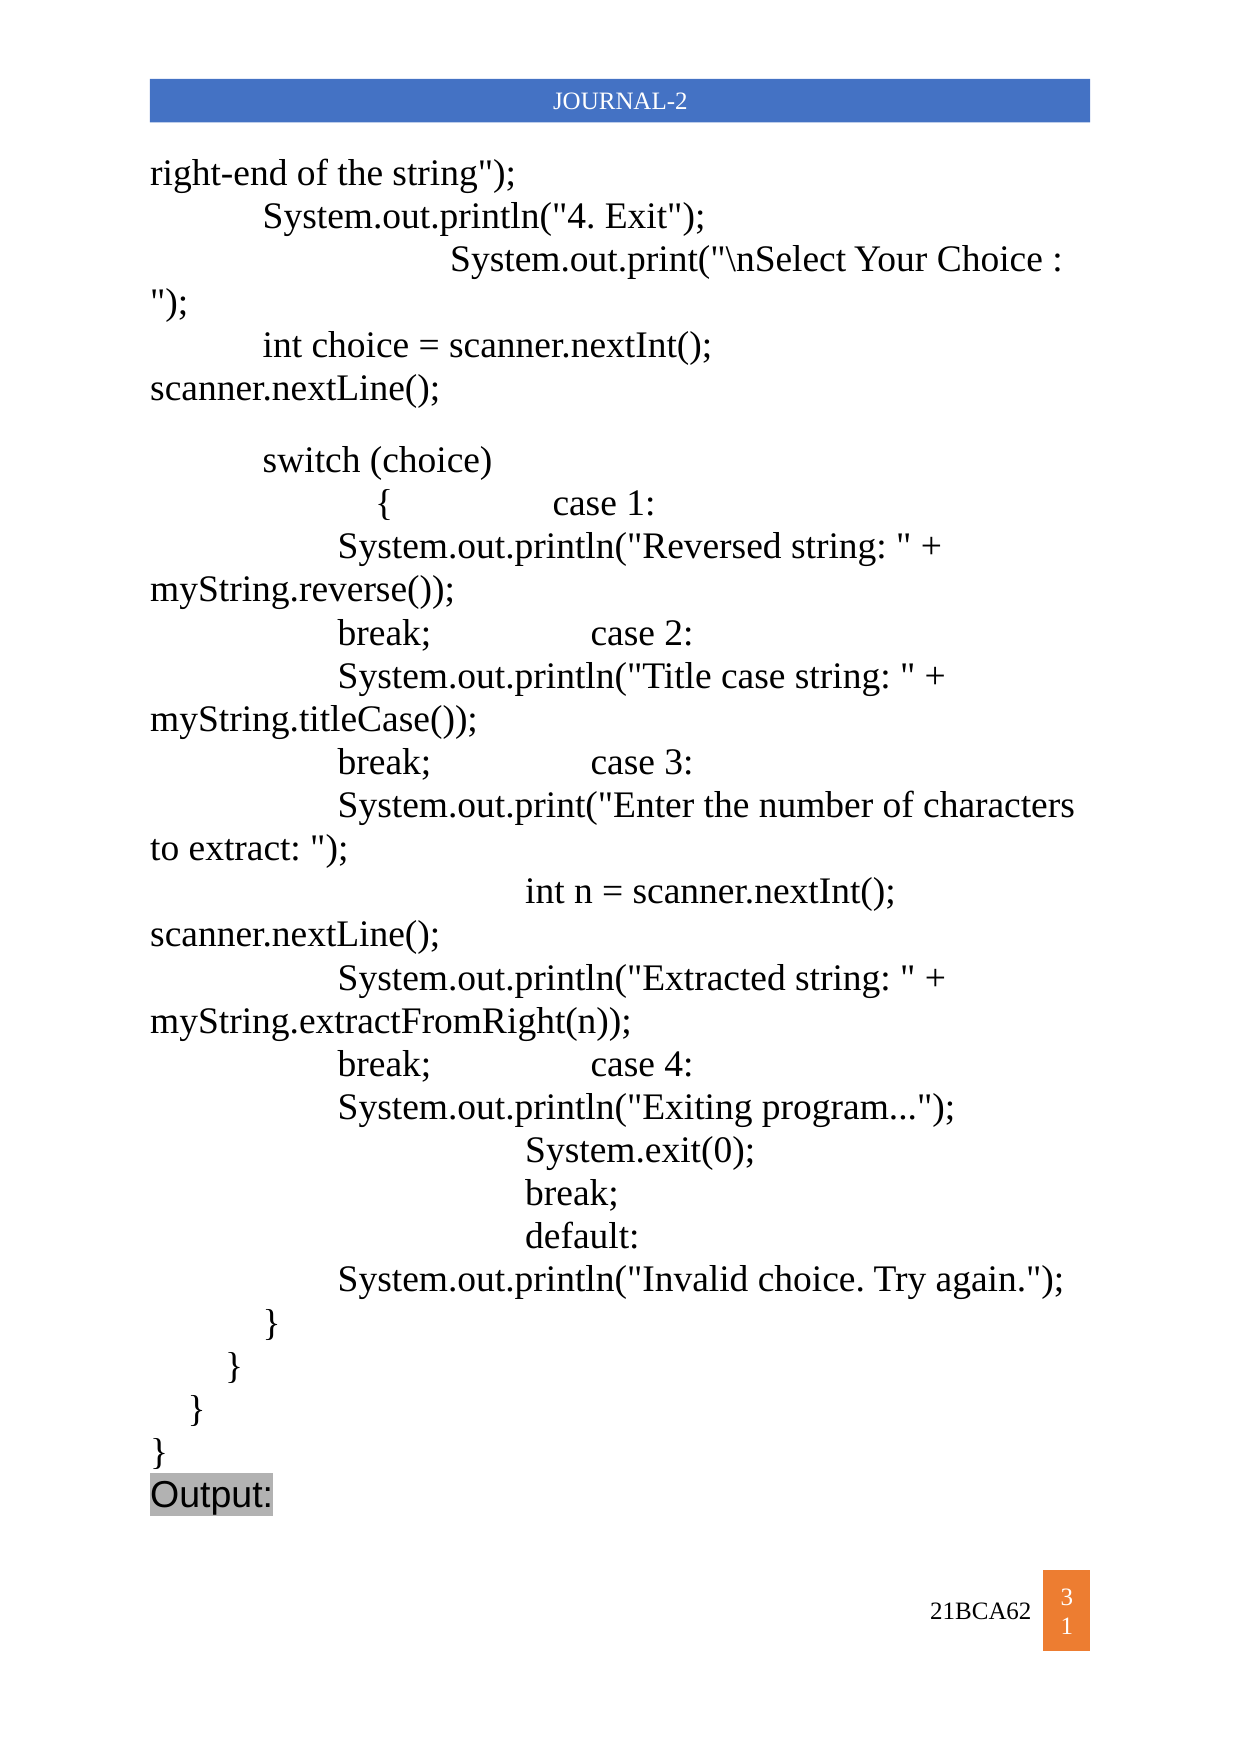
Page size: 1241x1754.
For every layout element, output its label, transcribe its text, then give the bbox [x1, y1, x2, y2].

text System.out.println("4. Exit"); [150, 193, 1090, 236]
text System.out.print("\nSelect Your Choice : "); [150, 236, 1090, 322]
text switch (choice) [150, 437, 1090, 481]
text } [150, 1343, 1090, 1386]
text int choice = scanner.nextInt(); scanner.nextLine(); [150, 322, 1090, 409]
text System.out.println("Reversed string: " + myString.reverse()); [150, 524, 1090, 610]
text System.out.println("Exiting program..."); [150, 1084, 1090, 1127]
text break; [150, 1171, 1090, 1214]
text break; case 2: [150, 610, 1090, 653]
text } [150, 1300, 1090, 1343]
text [150, 150, 1090, 193]
text default: [150, 1214, 1090, 1257]
text } [150, 1429, 1090, 1472]
text System.out.println("Invalid choice. Try again."); [150, 1257, 1090, 1300]
text break; case 3: [150, 739, 1090, 782]
text { case 1: [150, 481, 1090, 524]
text System.exit(0); [150, 1127, 1090, 1171]
text } [150, 1386, 1090, 1429]
text break; case 4: [150, 1041, 1090, 1084]
text System.out.print("Enter the number of characters to extract: "); [150, 782, 1090, 869]
text Output: [150, 1472, 1090, 1516]
text System.out.println("Title case string: " + myString.titleCase()); [150, 653, 1090, 739]
text System.out.println("Extracted string: " + myString.extractFromRight(n)); [150, 955, 1090, 1041]
text int n = scanner.nextInt(); scanner.nextLine(); [150, 869, 1090, 955]
